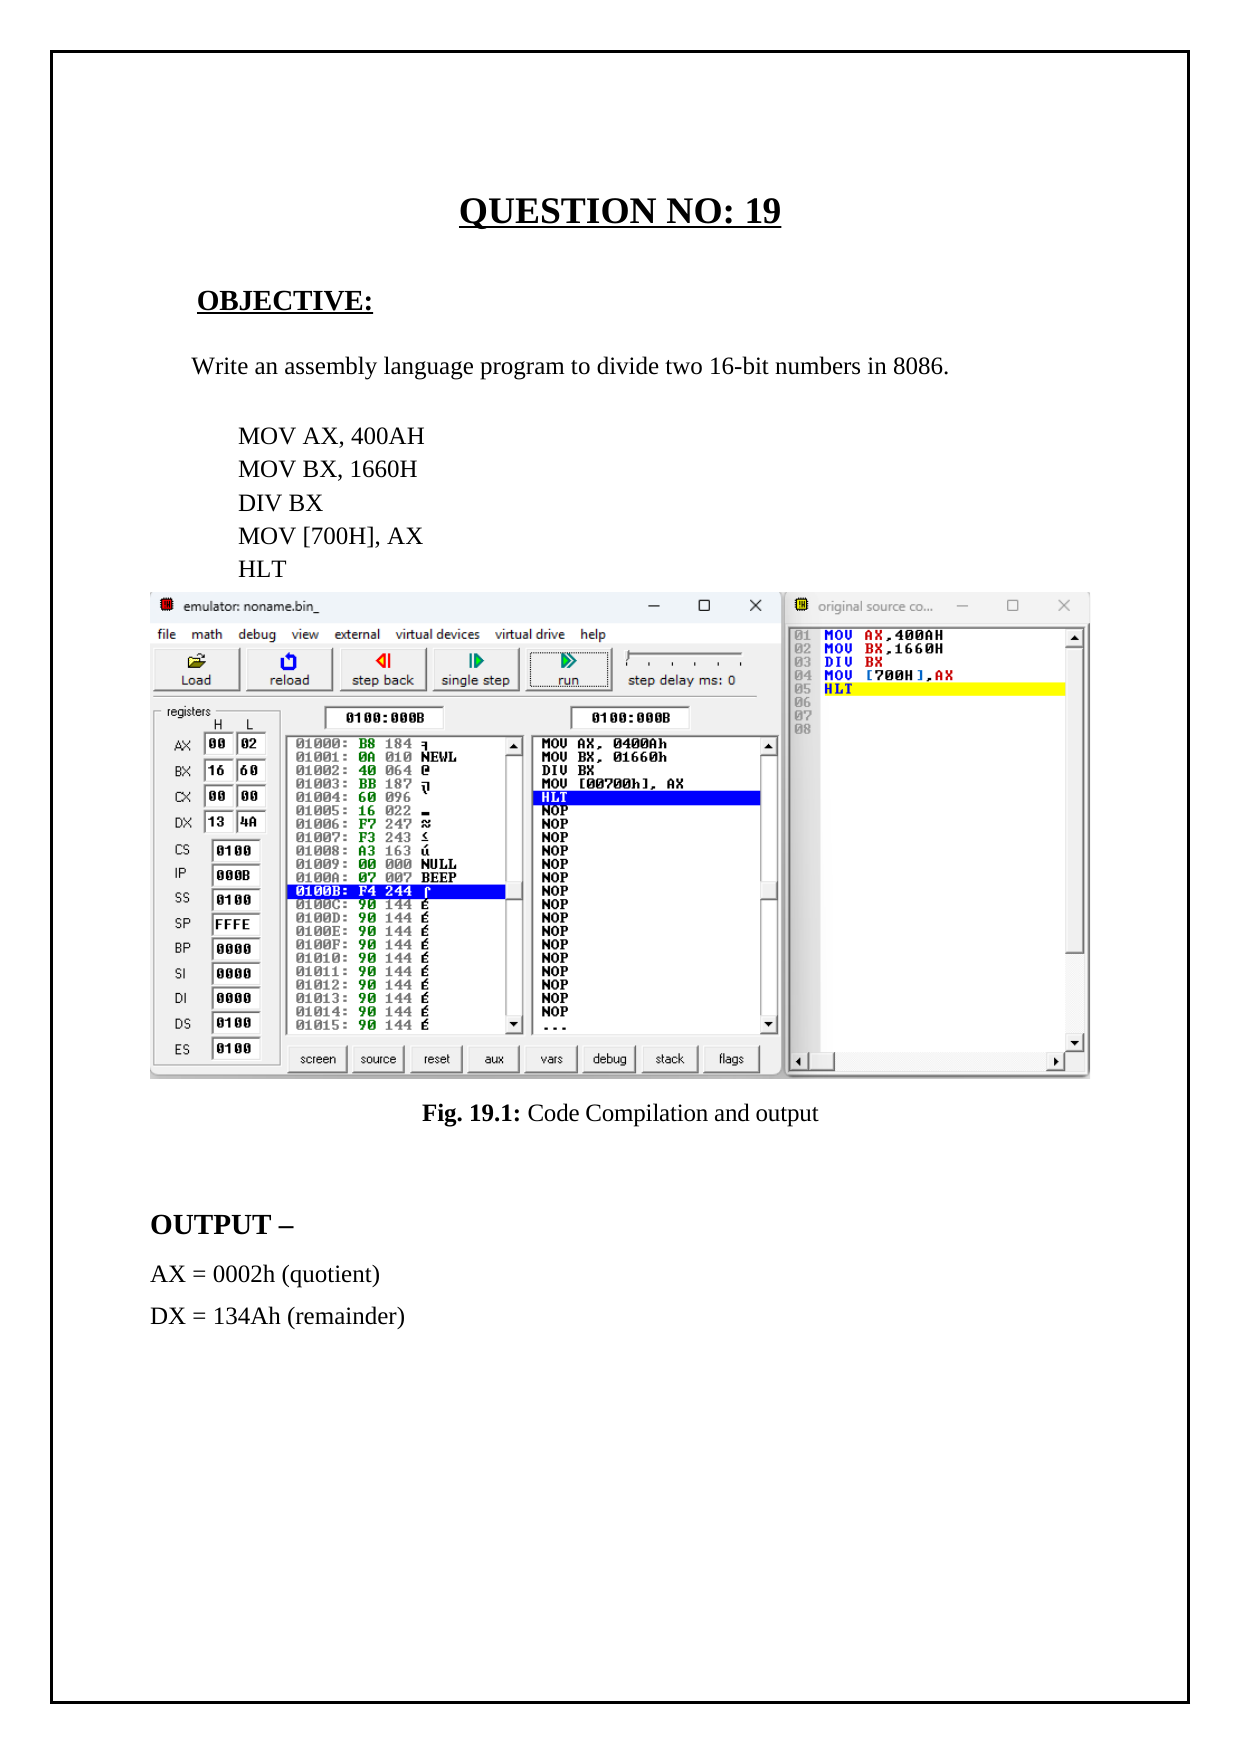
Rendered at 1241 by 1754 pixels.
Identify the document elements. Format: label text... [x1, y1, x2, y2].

text Fig. 19.1: Code Compilation and output [150, 1098, 1090, 1127]
text Write an assembly language program to divide two 16-bit numbers in 8086. [191, 351, 1067, 380]
text AX = 0002h (quotient) [150, 1259, 1067, 1288]
text MOV BX, 1660H [238, 454, 1090, 483]
text DIV BX [238, 488, 1090, 517]
text MOV AX, 400AH [238, 421, 1090, 450]
text MOV [700H], AX [238, 521, 1090, 550]
text HLT [238, 554, 1090, 583]
text QUESTION NO: 19 [457, 189, 783, 232]
text DX = 134Ah (remainder) [150, 1301, 1090, 1330]
text OBJECTIVE: [197, 283, 1090, 316]
picture [150, 592, 1091, 1079]
text OUTPUT – [150, 1207, 1090, 1240]
